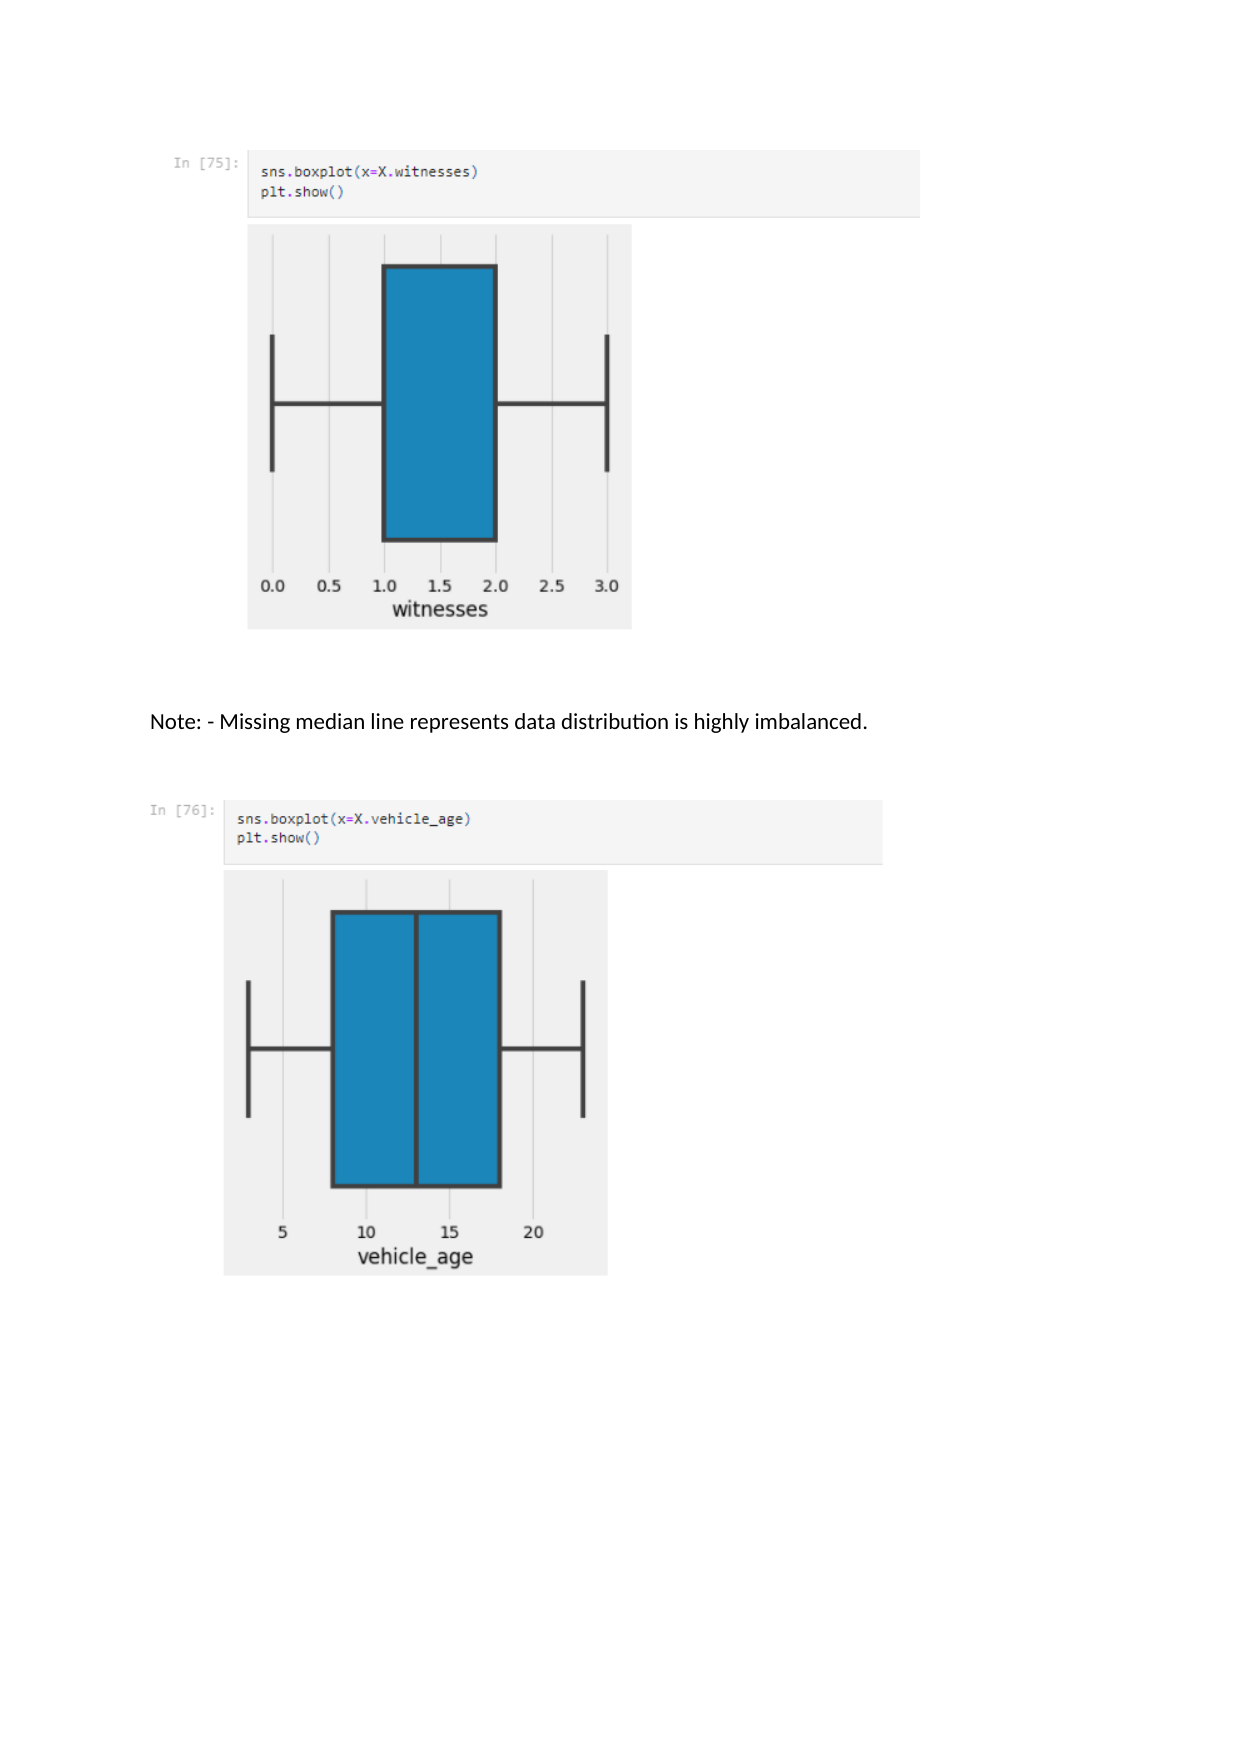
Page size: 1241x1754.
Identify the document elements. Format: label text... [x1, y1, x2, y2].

picture [150, 800, 883, 1292]
text Note: - Missing median line represents data distribution is highly imbalanced. [150, 707, 1090, 735]
picture [150, 150, 921, 642]
